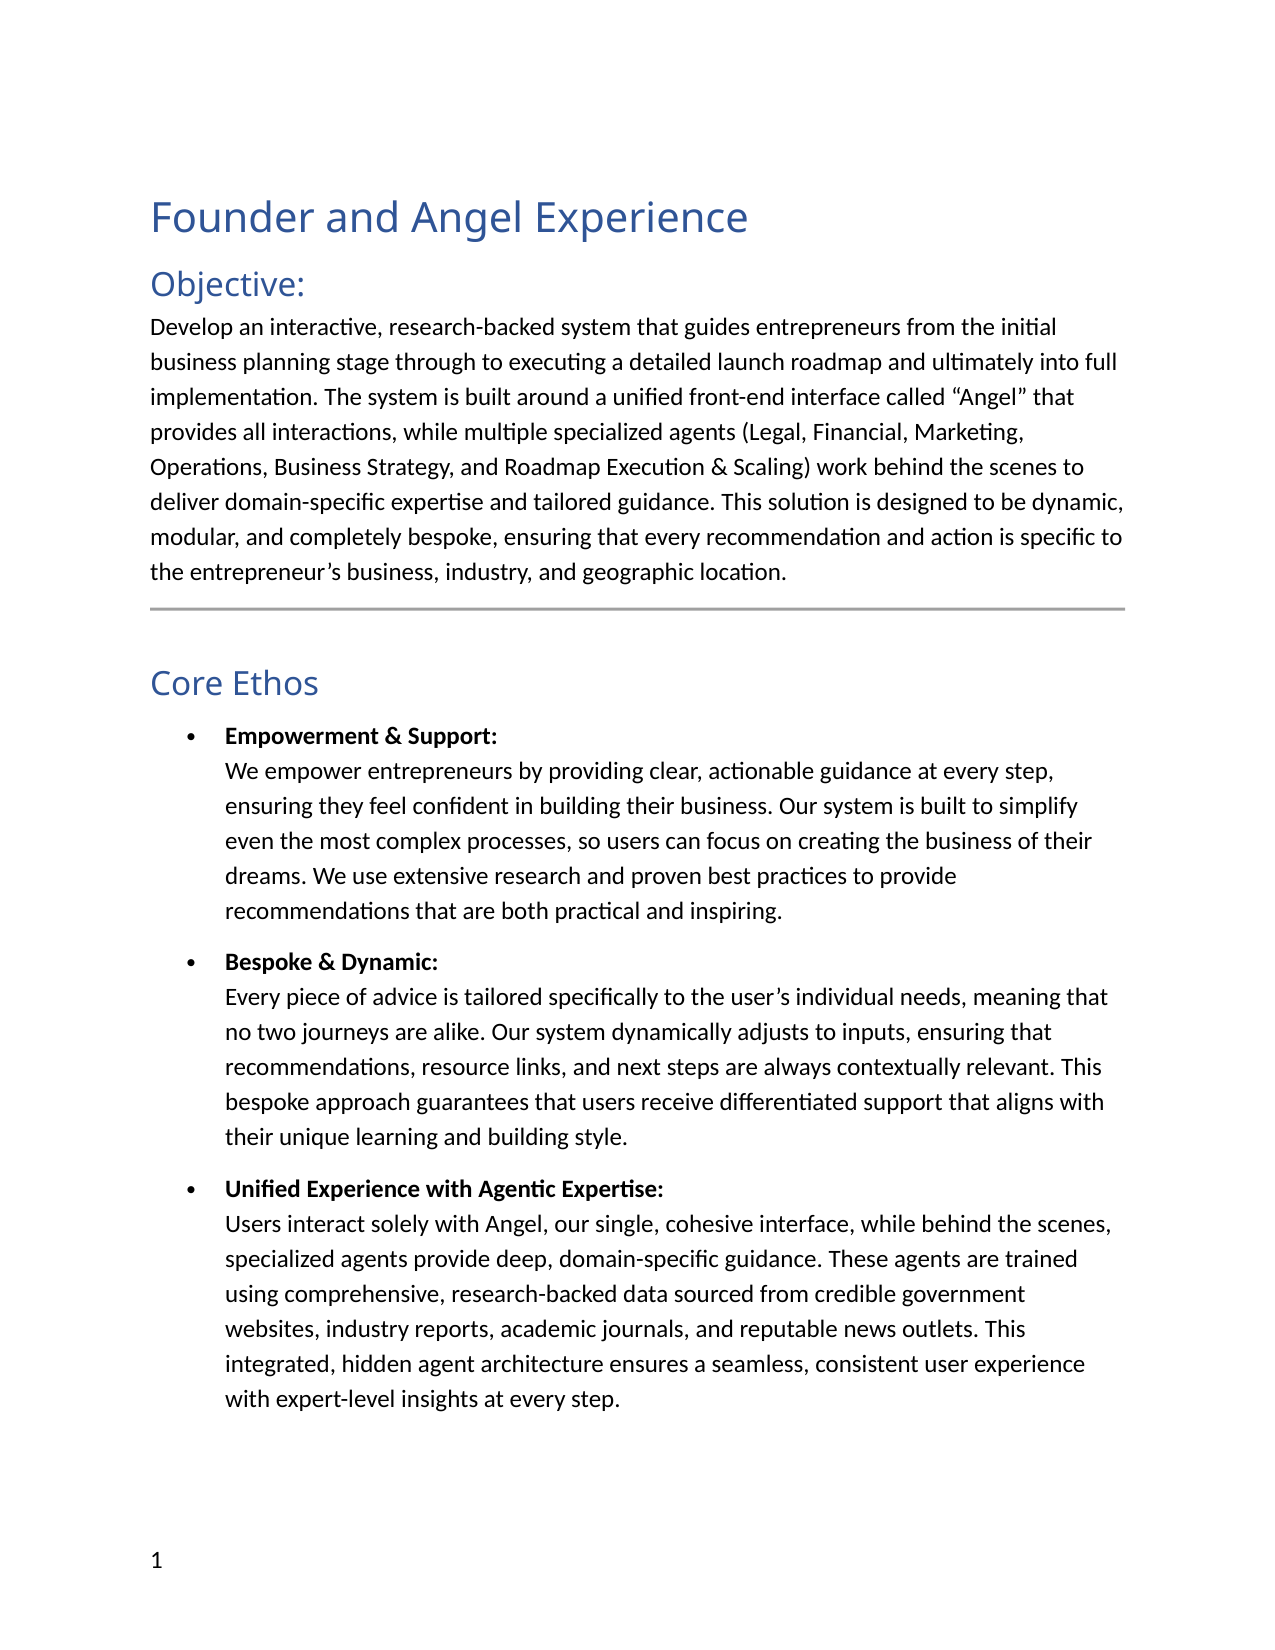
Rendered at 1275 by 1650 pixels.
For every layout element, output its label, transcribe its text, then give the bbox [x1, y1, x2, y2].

list Unified Experience with Agentic Expertise: Users interact solely with Angel, our single, cohesive interface, while behind the scenes, specialized agents provide deep, domain-specific guidance. These agents are trained using comprehensive, research-backed data sourced from credible government websites, industry reports, academic journals, and reputable news outlets. This integrated, hidden agent architecture ensures a seamless, consistent user experience with expert-level insights at every step. [187, 1173, 1125, 1414]
subtitle Core Ethos [150, 659, 1125, 705]
list Bespoke & Dynamic: Every piece of advice is tailored specifically to the user’s individual needs, meaning that no two journeys are alike. Our system dynamically adjusts to inputs, ensuring that recommendations, resource links, and next steps are always contextually relevant. This bespoke approach guarantees that users receive differentiated support that aligns with their unique learning and building style. [187, 946, 1125, 1152]
list Empowerment & Support: We empower entrepreneurs by providing clear, actionable guidance at every step, ensuring they feel confident in building their business. Our system is built to simplify even the most complex processes, so users can focus on creating the business of their dreams. We use extensive research and proven best practices to provide recommendations that are both practical and inspiring. [187, 720, 1125, 925]
text Objective: Develop an interactive, research-backed system that guides entrepreneurs from the initial business planning stage through to executing a detailed launch roadmap and ultimately into full implementation. The system is built around a unified front-end interface called “Angel” that provides all interactions, while multiple specialized agents (Legal, Financial, Marketing, Operations, Business Strategy, and Roadmap Execution & Scaling) work behind the scenes to deliver domain-specific expertise and tailored guidance. This solution is designed to be dynamic, modular, and completely bespoke, ensuring that every recommendation and action is specific to the entrepreneur’s business, industry, and geographic location. [150, 261, 1125, 586]
subtitle Founder and Angel Experience [150, 187, 1125, 244]
